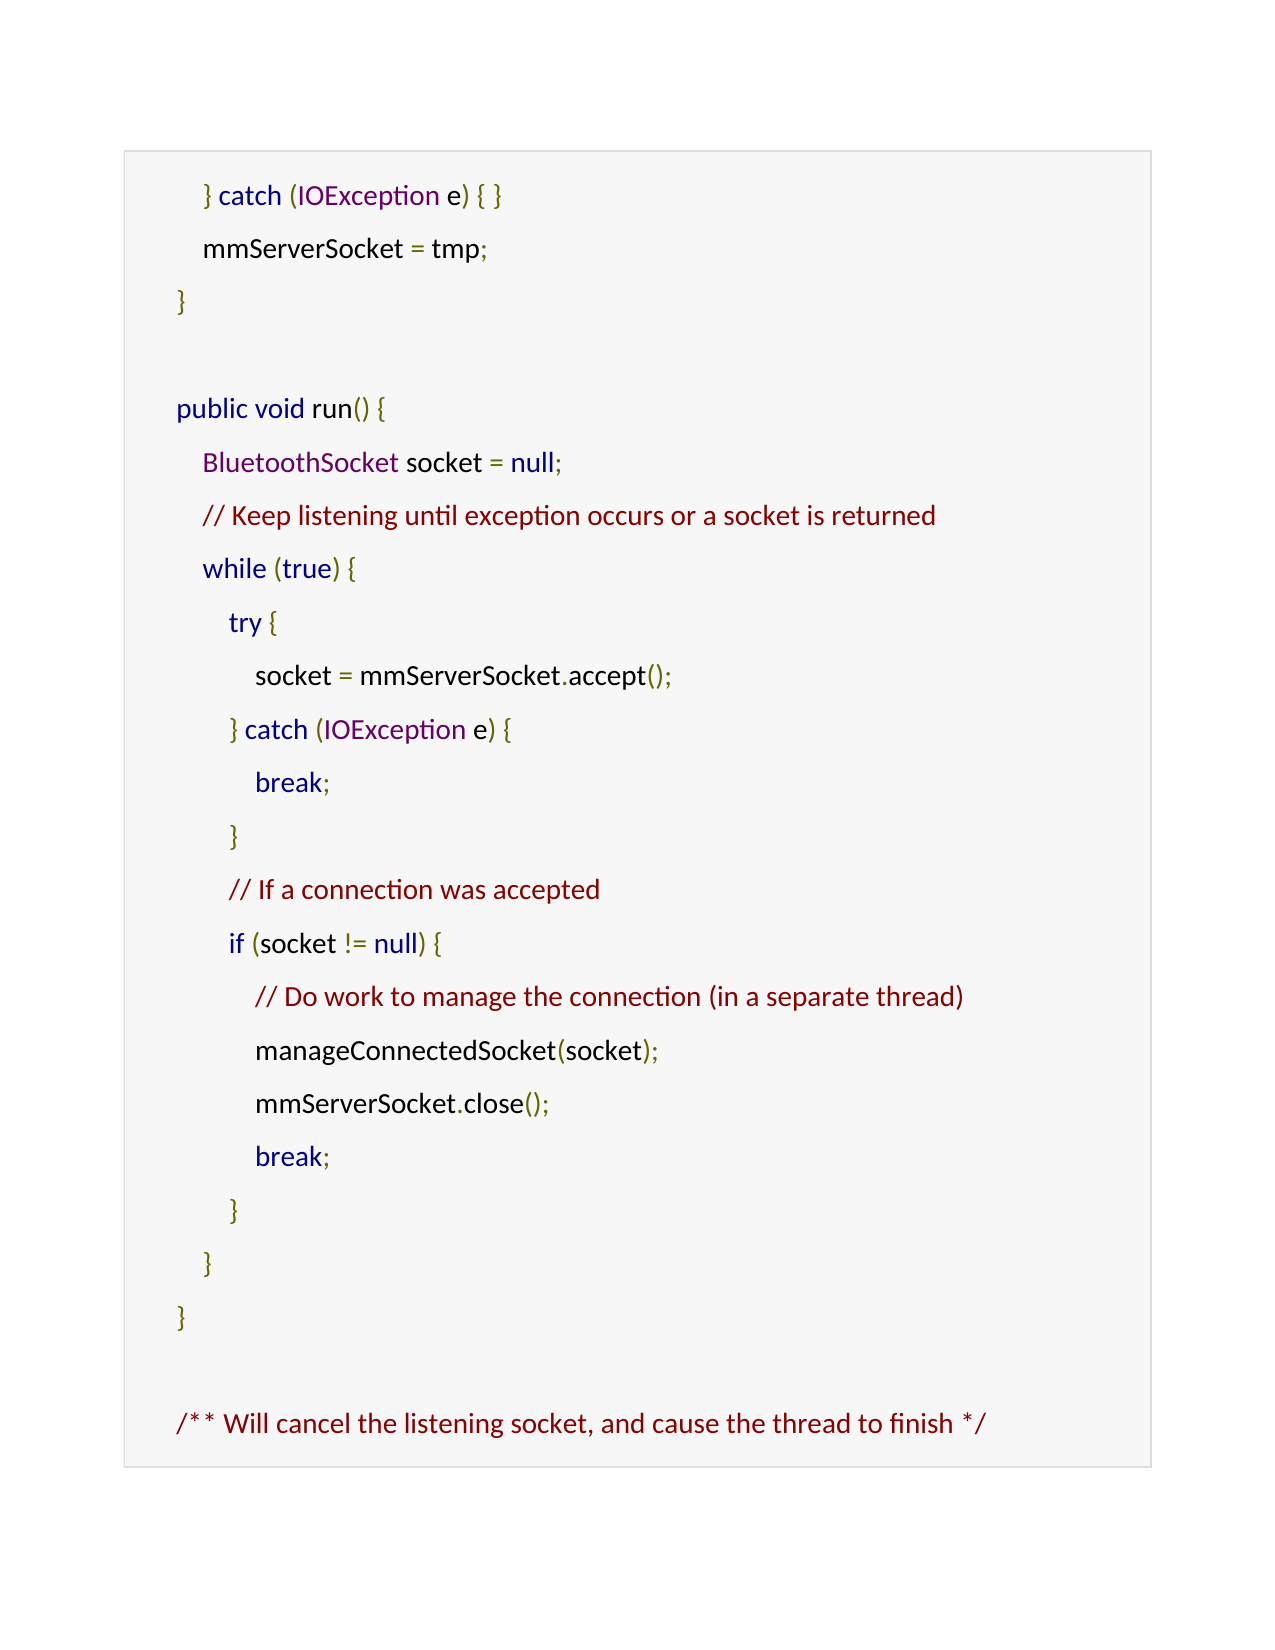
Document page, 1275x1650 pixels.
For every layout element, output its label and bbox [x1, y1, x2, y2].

text [125, 152, 1150, 1466]
